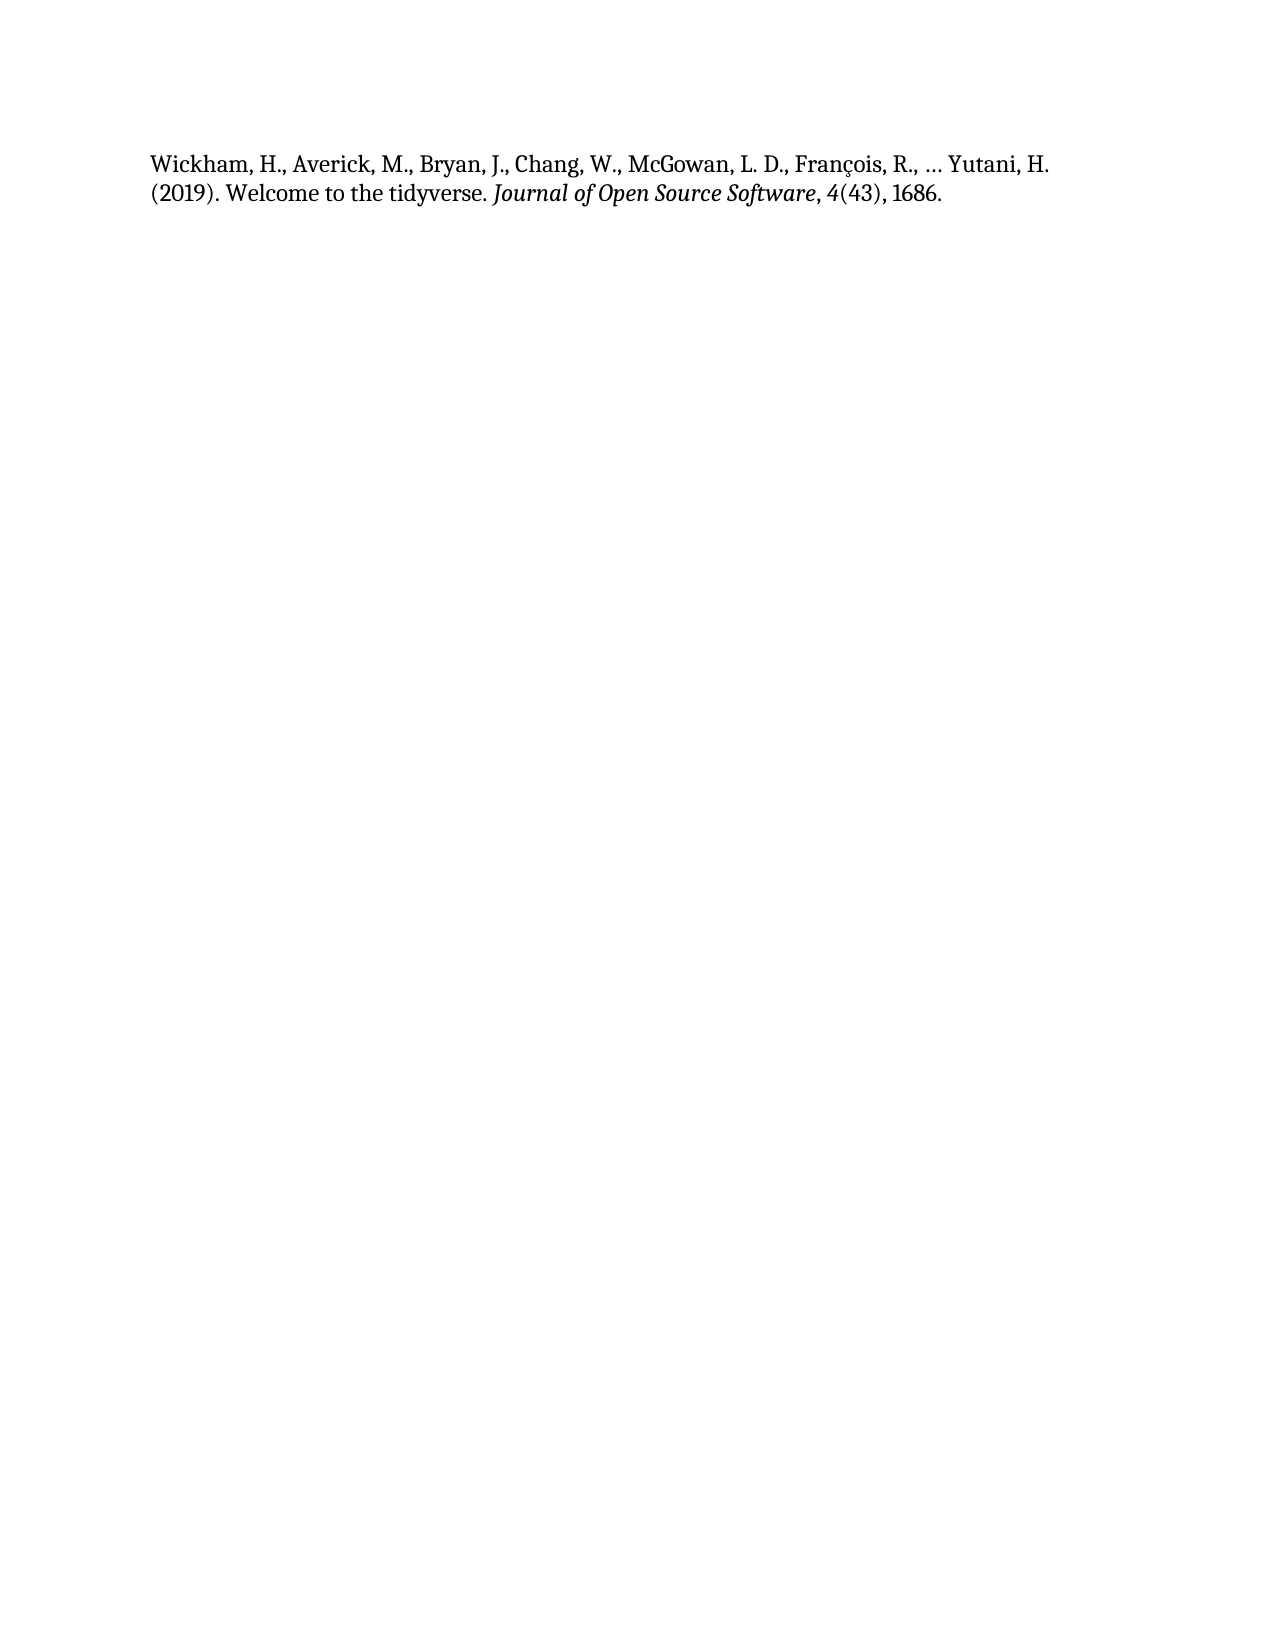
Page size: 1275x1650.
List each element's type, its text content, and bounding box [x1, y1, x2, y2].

text Wickham, H., Averick, M., Bryan, J., Chang, W., McGowan, L. D., François, R., … Yutani, H. (2019). Welcome to the tidyverse. Journal of Open Source Software, 4(43), 1686. [150, 150, 1125, 207]
